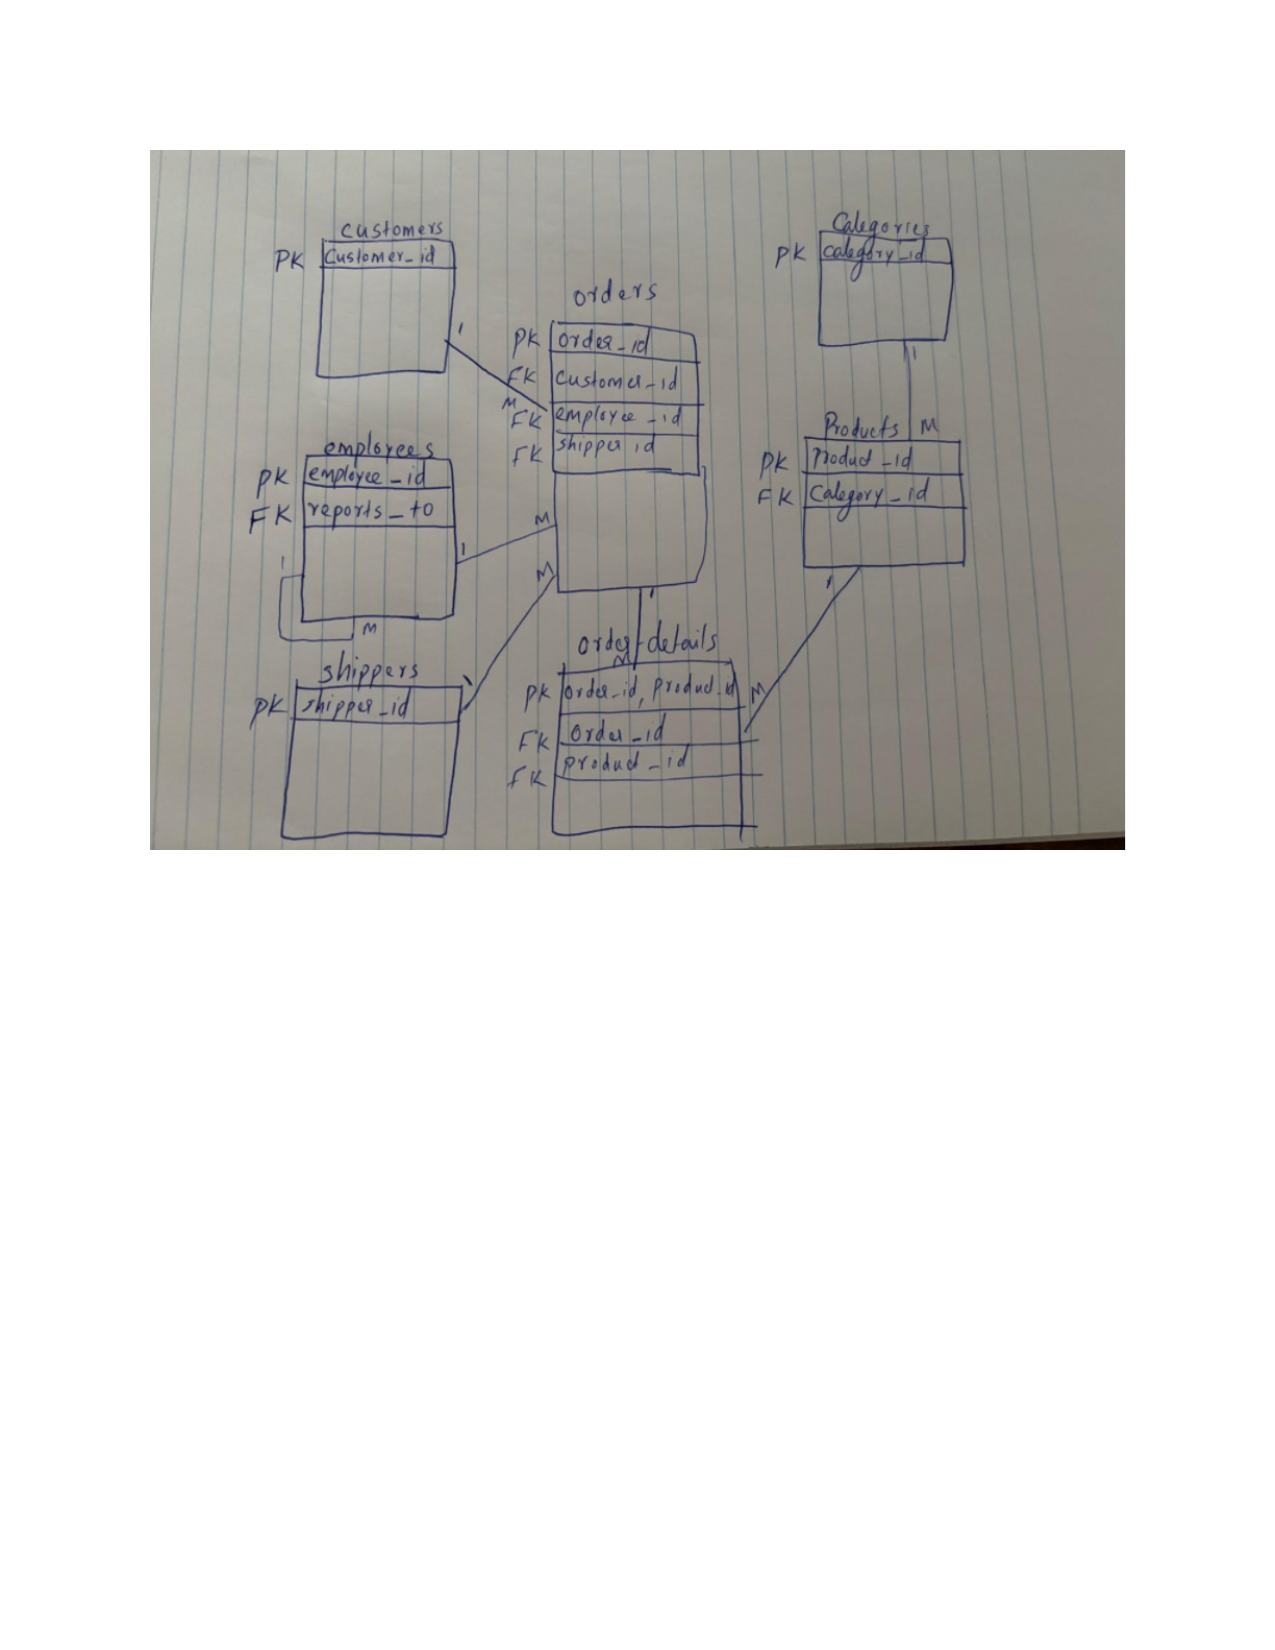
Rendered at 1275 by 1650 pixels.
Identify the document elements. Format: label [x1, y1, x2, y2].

picture [150, 150, 1125, 850]
